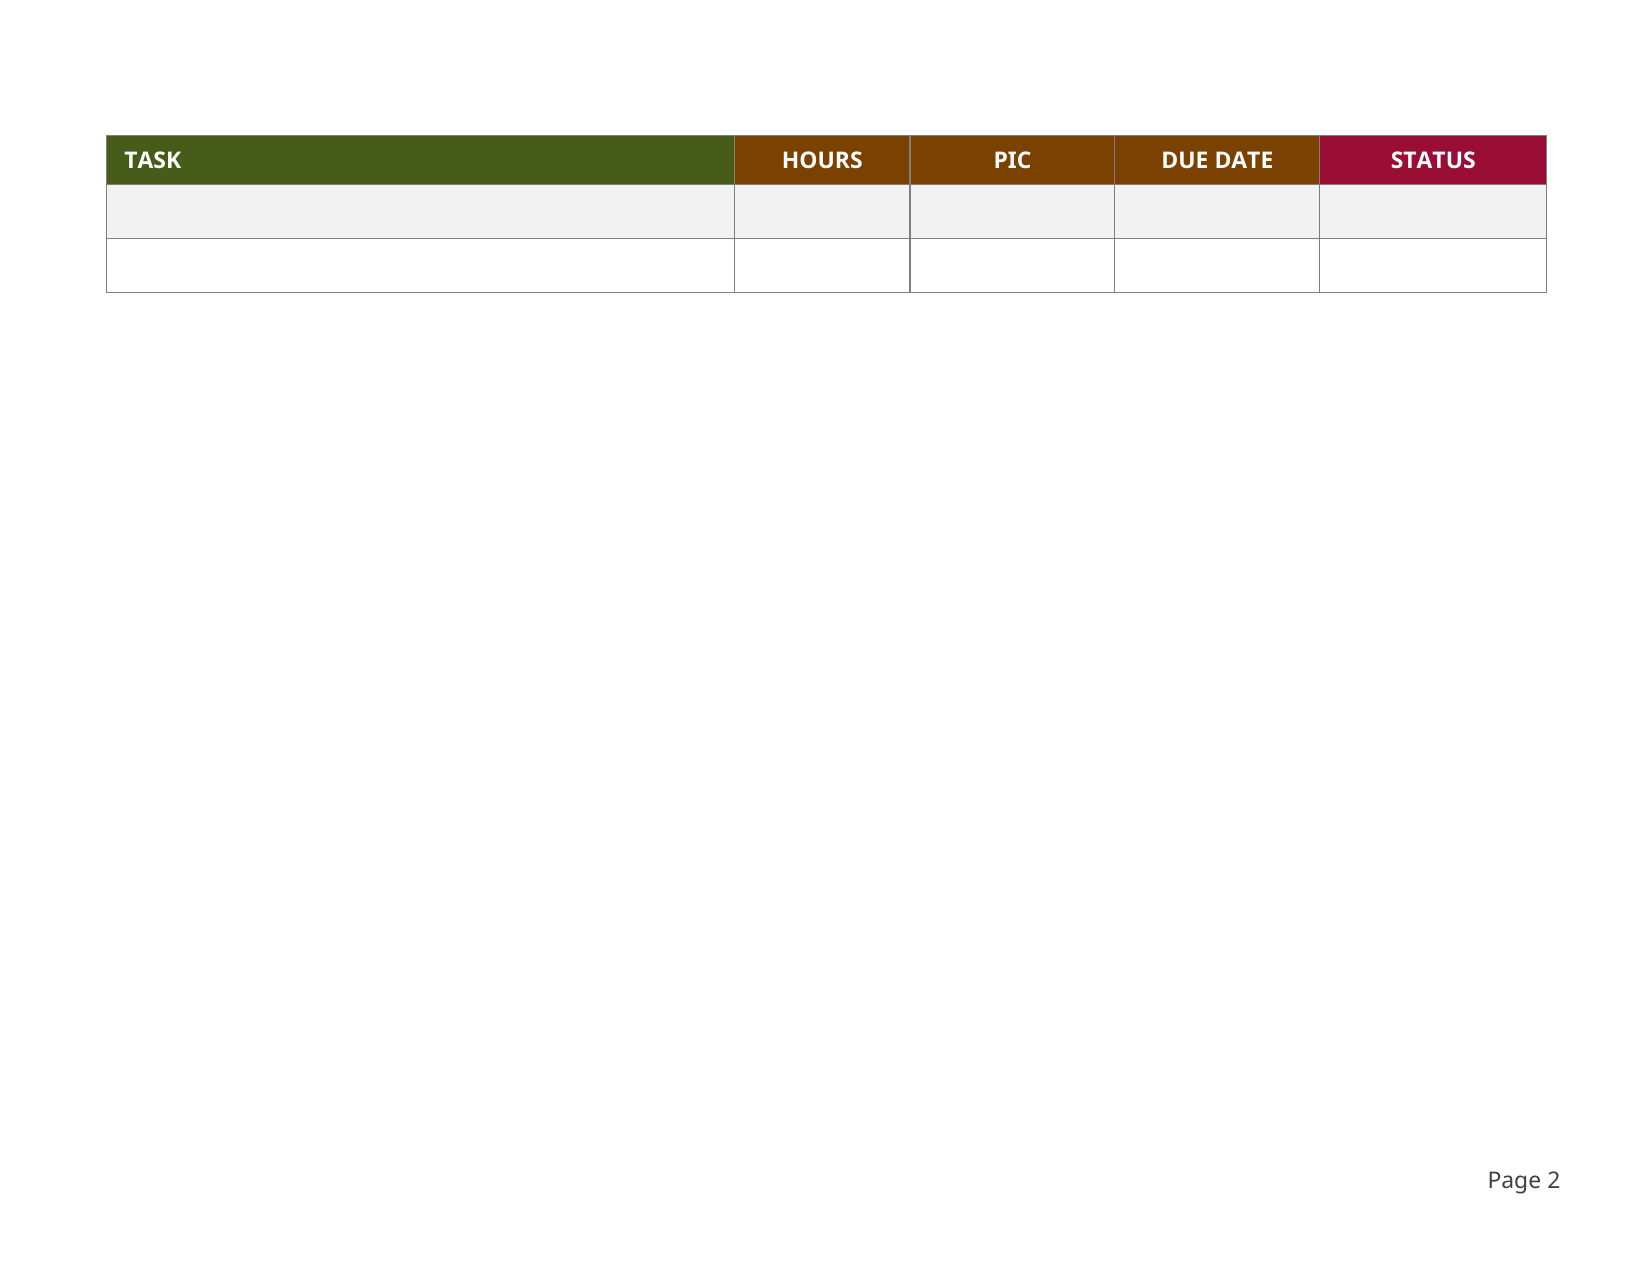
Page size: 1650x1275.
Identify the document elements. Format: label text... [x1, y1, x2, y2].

table_cell [735, 185, 909, 238]
table_cell [911, 239, 1114, 292]
table_cell [1320, 239, 1546, 292]
table_cell [1115, 185, 1319, 238]
table_header [1115, 136, 1319, 184]
table_header Hours [735, 136, 909, 184]
table_cell [107, 185, 734, 238]
table_cell [1115, 239, 1319, 292]
table_cell [735, 239, 909, 292]
table_cell [911, 185, 1114, 238]
table_cell [1320, 185, 1546, 238]
table_header PIC [911, 136, 1114, 184]
table_cell [107, 239, 734, 292]
table_header Status [1320, 136, 1546, 184]
